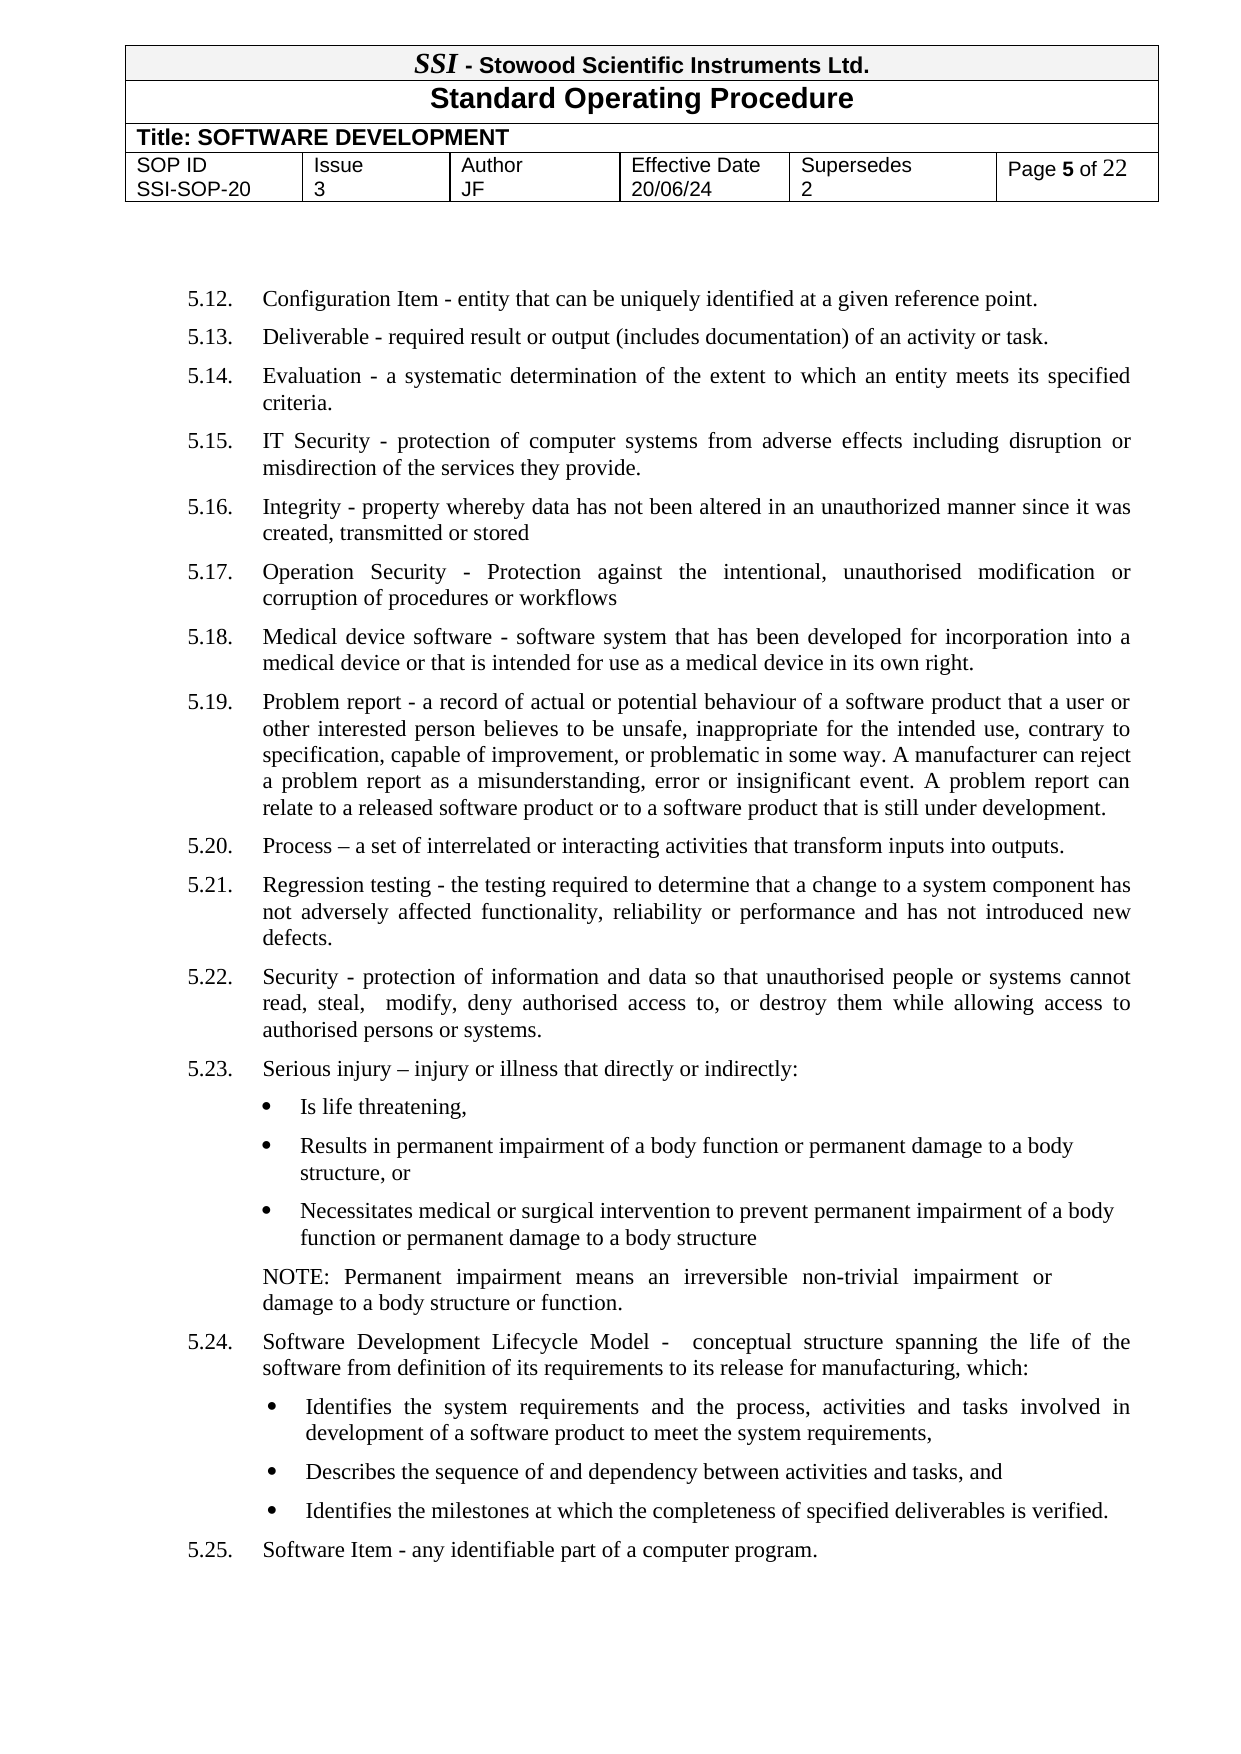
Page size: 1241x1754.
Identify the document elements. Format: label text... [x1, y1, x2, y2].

list Software Development Lifecycle Model - conceptual structure spanning the life of the software from definition of its requirements to its release for manufacturing, which: [187, 1328, 1132, 1381]
list Necessitates medical or surgical intervention to prevent permanent impairment of a body function or permanent damage to a body structure [262, 1197, 1132, 1250]
list Regression testing - the testing required to determine that a change to a system component has not adversely affected functionality, reliability or performance and has not introduced new defects. [187, 871, 1132, 951]
text NOTE: Permanent impairment means an irreversible non-trivial impairment or damage to a body structure or function. [262, 1263, 1053, 1315]
list Software Item - any identifiable part of a computer program. [187, 1536, 1132, 1562]
list Integrity - property whereby data has not been altered in an unauthorized manner since it was created, transmitted or stored [187, 493, 1132, 545]
list Medical device software - software system that has been developed for incorporation into a medical device or that is intended for use as a medical device in its own right. [187, 623, 1132, 676]
list Serious injury – injury or illness that directly or indirectly: [187, 1054, 1053, 1081]
list Results in permanent impairment of a body function or permanent damage to a body structure, or [262, 1132, 1132, 1185]
list Evaluation - a systematic determination of the extent to which an entity meets its specified criteria. [187, 362, 1132, 415]
list Process – a set of interrelated or interacting activities that transform inputs into outputs. [187, 833, 1132, 859]
list Describes the sequence of and dependency between activities and tasks, and [268, 1458, 1132, 1485]
list Configuration Item - entity that can be uniquely identified at a given reference point. [187, 284, 1132, 311]
list Deliverable - required result or output (includes documentation) of an activity or task. [187, 323, 1132, 350]
list Is life threatening, [262, 1093, 1053, 1120]
list Security - protection of information and data so that unauthorised people or systems cannot read, steal, modify, deny authorised access to, or destroy them while allowing access to authorised persons or systems. [187, 963, 1132, 1042]
list Problem report - a record of actual or potential behaviour of a software product that a user or other interested person believes to be unsafe, inappropriate for the intended use, contrary to specification, capable of improvement, or problematic in some way. A manufacturer can reject a problem report as a misunderstanding, error or insignificant event. A problem report can relate to a released software product or to a software product that is still under development. [187, 688, 1132, 820]
list IT Security - protection of computer systems from adverse effects including disruption or misdirection of the services they provide. [187, 427, 1132, 480]
list Identifies the milestones at which the completeness of specified deliverables is verified. [268, 1497, 1132, 1523]
list Operation Security - Protection against the intentional, unauthorised modification or corruption of procedures or workflows [187, 558, 1132, 611]
list Identifies the system requirements and the process, activities and tasks involved in development of a software product to meet the system requirements, [268, 1393, 1132, 1446]
